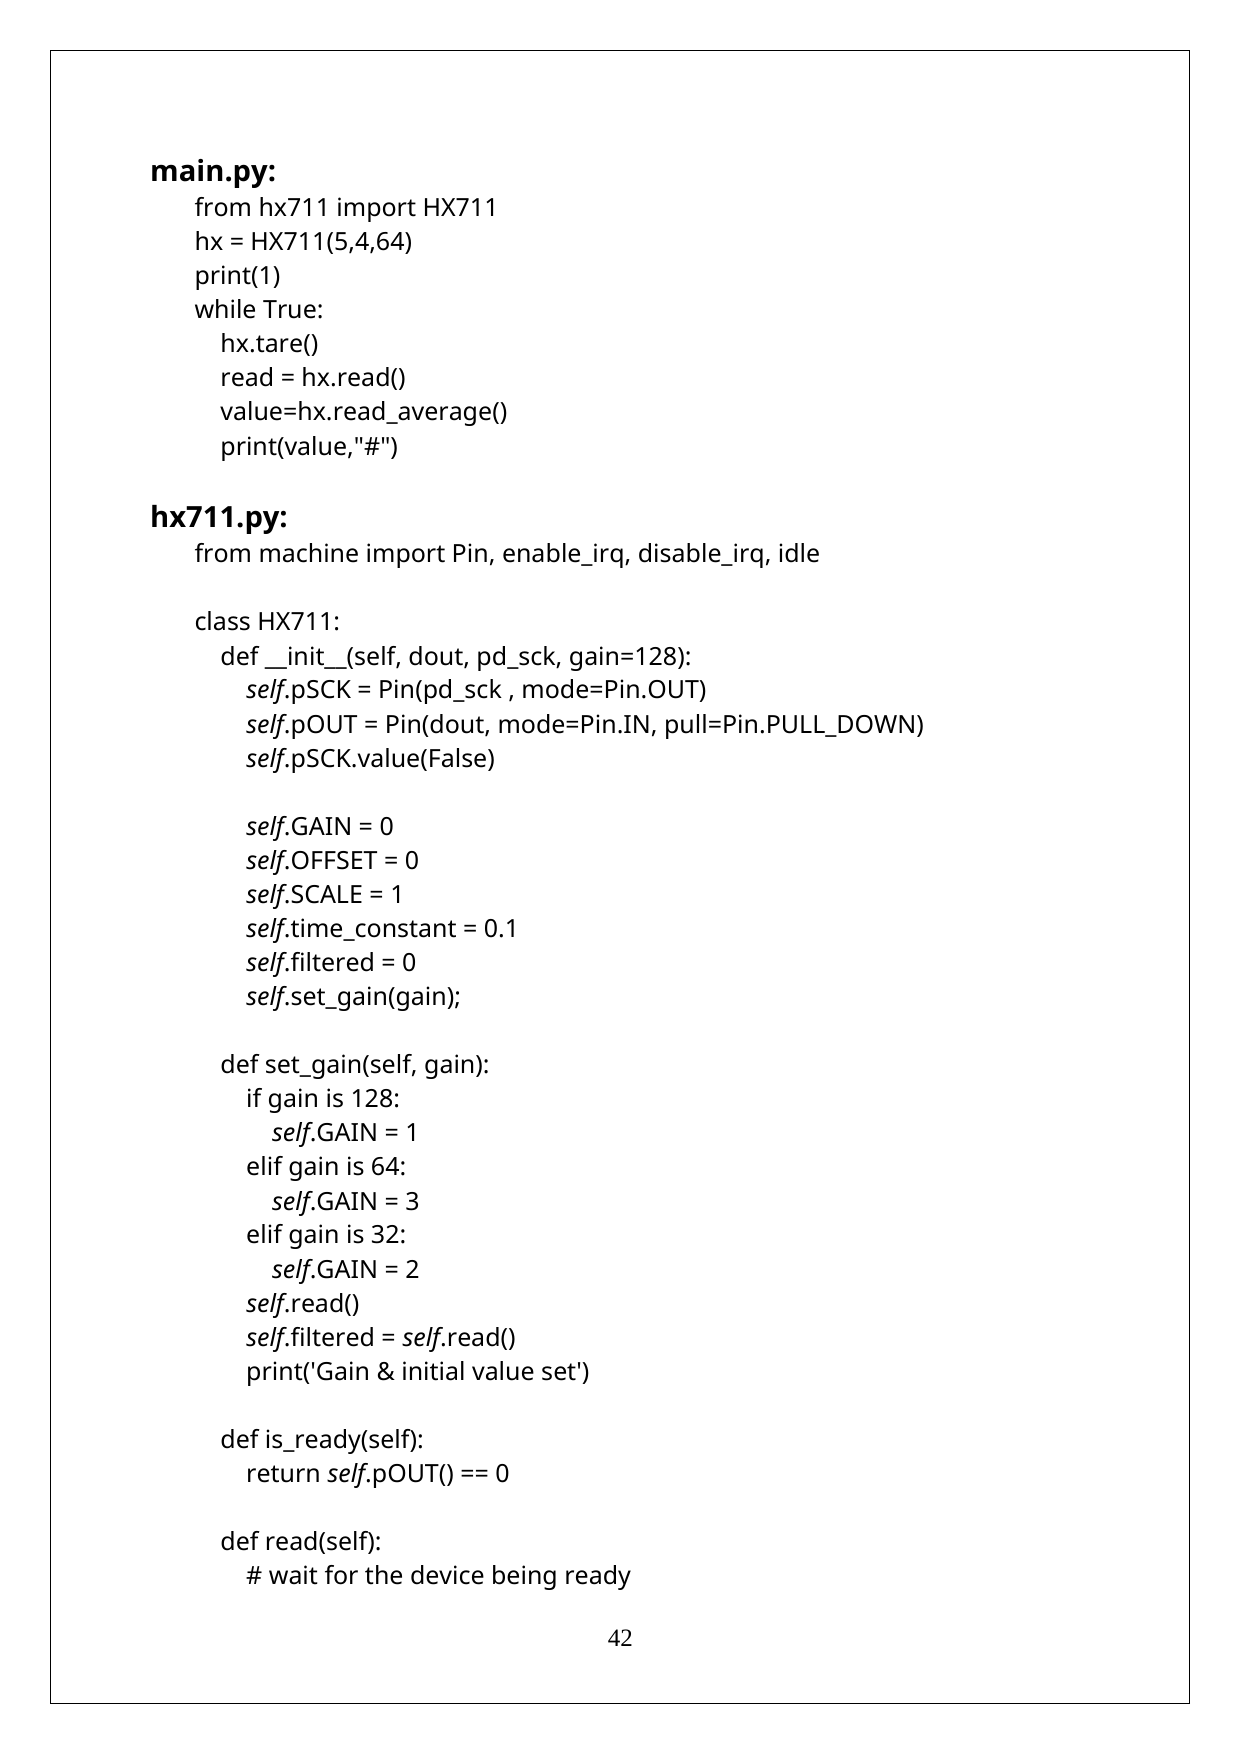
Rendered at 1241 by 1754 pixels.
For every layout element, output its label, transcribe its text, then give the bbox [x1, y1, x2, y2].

text read = hx.read() [194, 360, 1090, 394]
text class HX711: [194, 604, 1090, 638]
text self.GAIN = 0 [194, 808, 1090, 842]
text hx.tare() [194, 326, 1090, 360]
text main.py: [150, 150, 1090, 190]
text self.pOUT = Pin(dout, mode=Pin.IN, pull=Pin.PULL_DOWN) [194, 706, 1090, 740]
text return self.pOUT() == 0 [194, 1456, 1090, 1490]
text def set_gain(self, gain): [194, 1047, 1090, 1081]
text print('Gain & initial value set') [194, 1353, 1090, 1387]
text self.set_gain(gain); [194, 979, 1090, 1013]
text while True: [194, 292, 1090, 326]
text def read(self): [194, 1524, 1090, 1558]
text if gain is 128: [194, 1081, 1090, 1115]
text from hx711 import HX711 [194, 190, 1090, 224]
text self.read() [194, 1285, 1090, 1319]
text self.GAIN = 2 [194, 1251, 1090, 1285]
text self.GAIN = 3 [194, 1183, 1090, 1217]
text self.time_constant = 0.1 [194, 911, 1090, 945]
text elif gain is 32: [194, 1217, 1090, 1251]
text self.filtered = 0 [194, 945, 1090, 979]
text def is_ready(self): [194, 1422, 1090, 1456]
text def __init__(self, dout, pd_sck, gain=128): [194, 638, 1090, 672]
text print(1) [194, 258, 1090, 292]
text from machine import Pin, enable_irq, disable_irq, idle [194, 536, 1090, 570]
text self.GAIN = 1 [194, 1115, 1090, 1149]
text self.OFFSET = 0 [194, 842, 1090, 877]
text hx = HX711(5,4,64) [194, 224, 1090, 258]
text elif gain is 64: [194, 1149, 1090, 1183]
text print(value,"#") [194, 428, 1090, 462]
text self.pSCK = Pin(pd_sck , mode=Pin.OUT) [194, 672, 1090, 706]
text value=hx.read_average() [194, 394, 1090, 428]
text hx711.py: [150, 496, 1090, 536]
text self.pSCK.value(False) [194, 740, 1090, 774]
text # wait for the device being ready [194, 1558, 1090, 1592]
text self.SCALE = 1 [194, 877, 1090, 911]
text self.filtered = self.read() [194, 1319, 1090, 1353]
